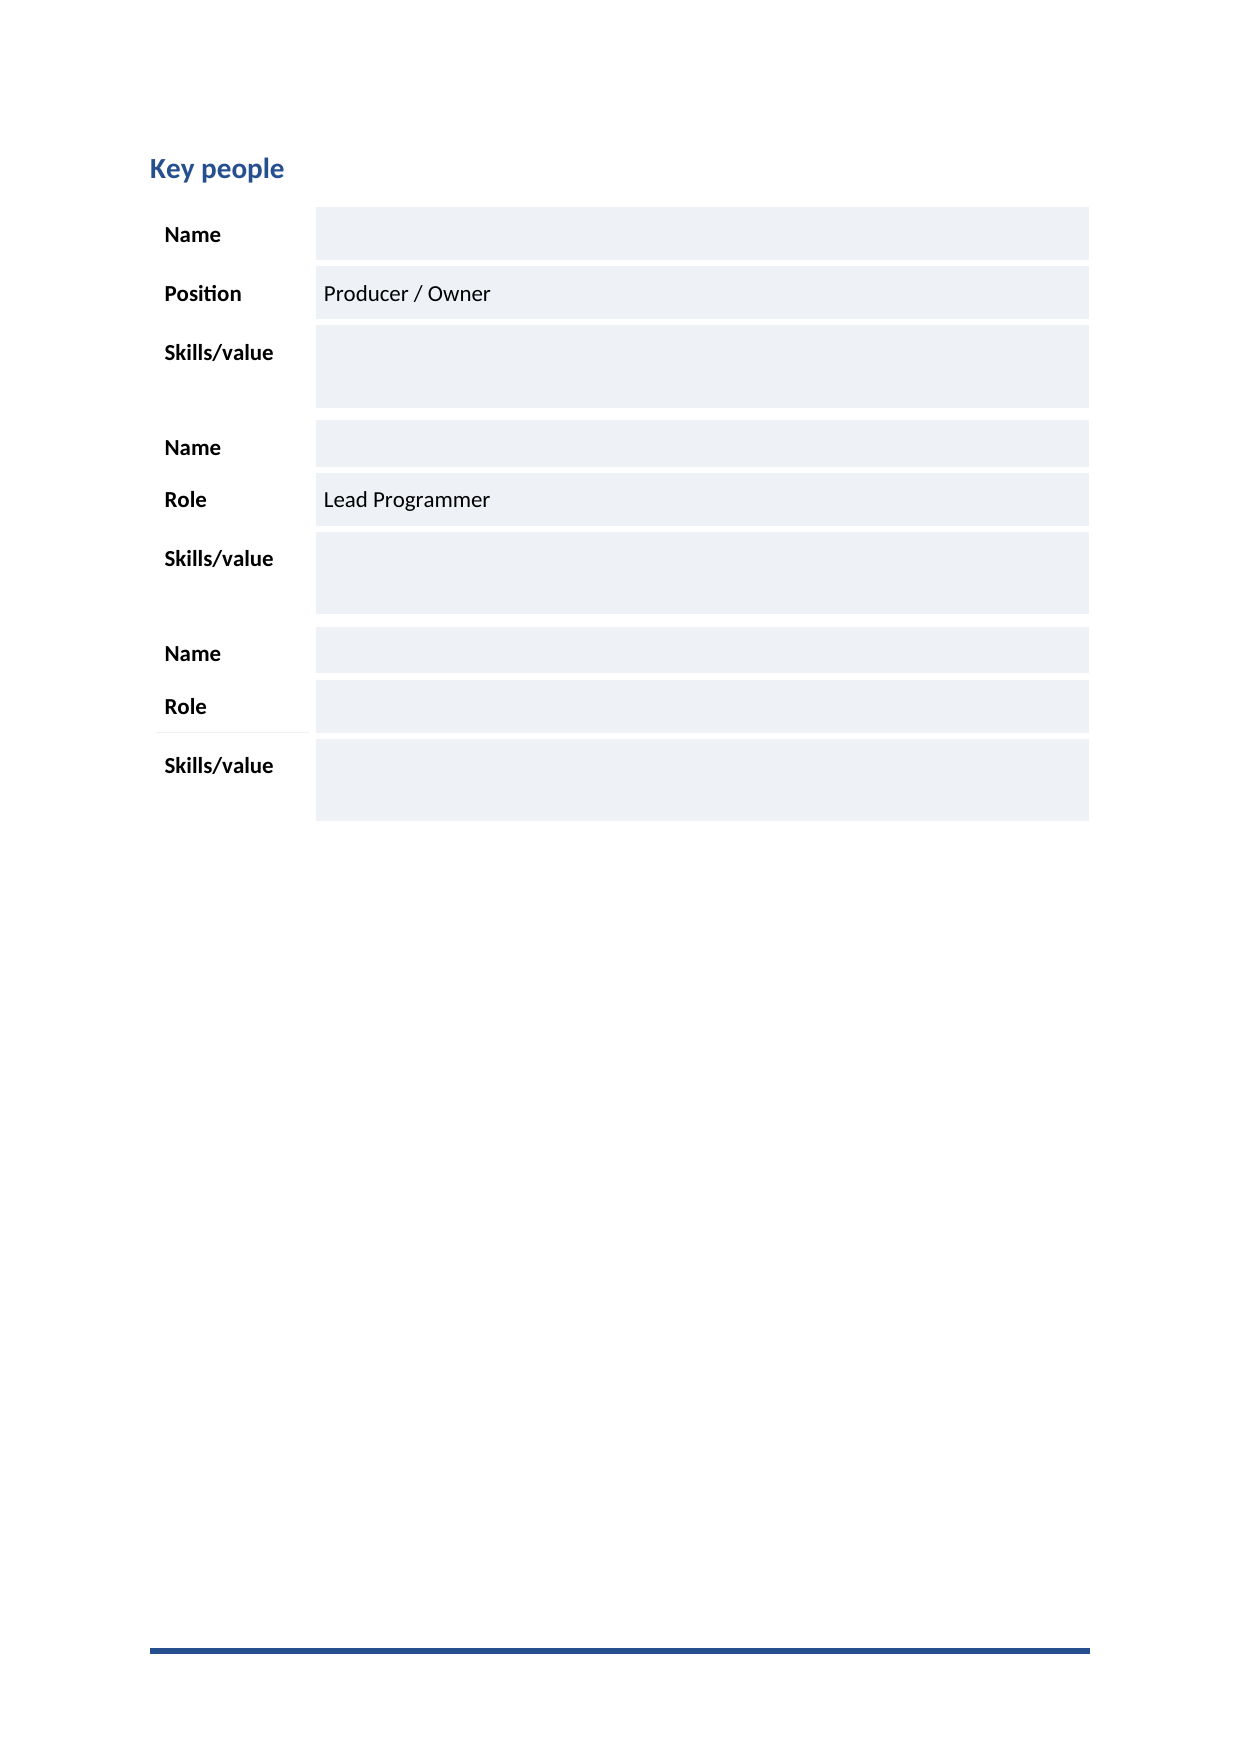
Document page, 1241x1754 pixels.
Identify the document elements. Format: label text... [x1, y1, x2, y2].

table_cell Lead Programmer [316, 473, 1089, 526]
table_cell Role [156, 473, 309, 526]
table_cell Skills/value [156, 739, 309, 821]
table_cell [316, 325, 1089, 408]
table_cell [316, 739, 1089, 821]
table_header [316, 207, 1089, 260]
table_cell Role [156, 680, 309, 732]
table_cell Name [156, 414, 309, 467]
table_cell Position [156, 266, 309, 319]
table_cell Skills/value [156, 325, 309, 408]
subtitle Key people [150, 150, 1090, 186]
table_cell Producer / Owner [316, 266, 1089, 319]
table_cell [316, 532, 1089, 614]
table_cell [316, 680, 1089, 732]
table_cell [316, 627, 1089, 673]
table_cell Skills/value [156, 532, 309, 614]
table_cell Name [156, 621, 309, 673]
table_header Name [156, 207, 309, 260]
table_cell [316, 420, 1089, 467]
